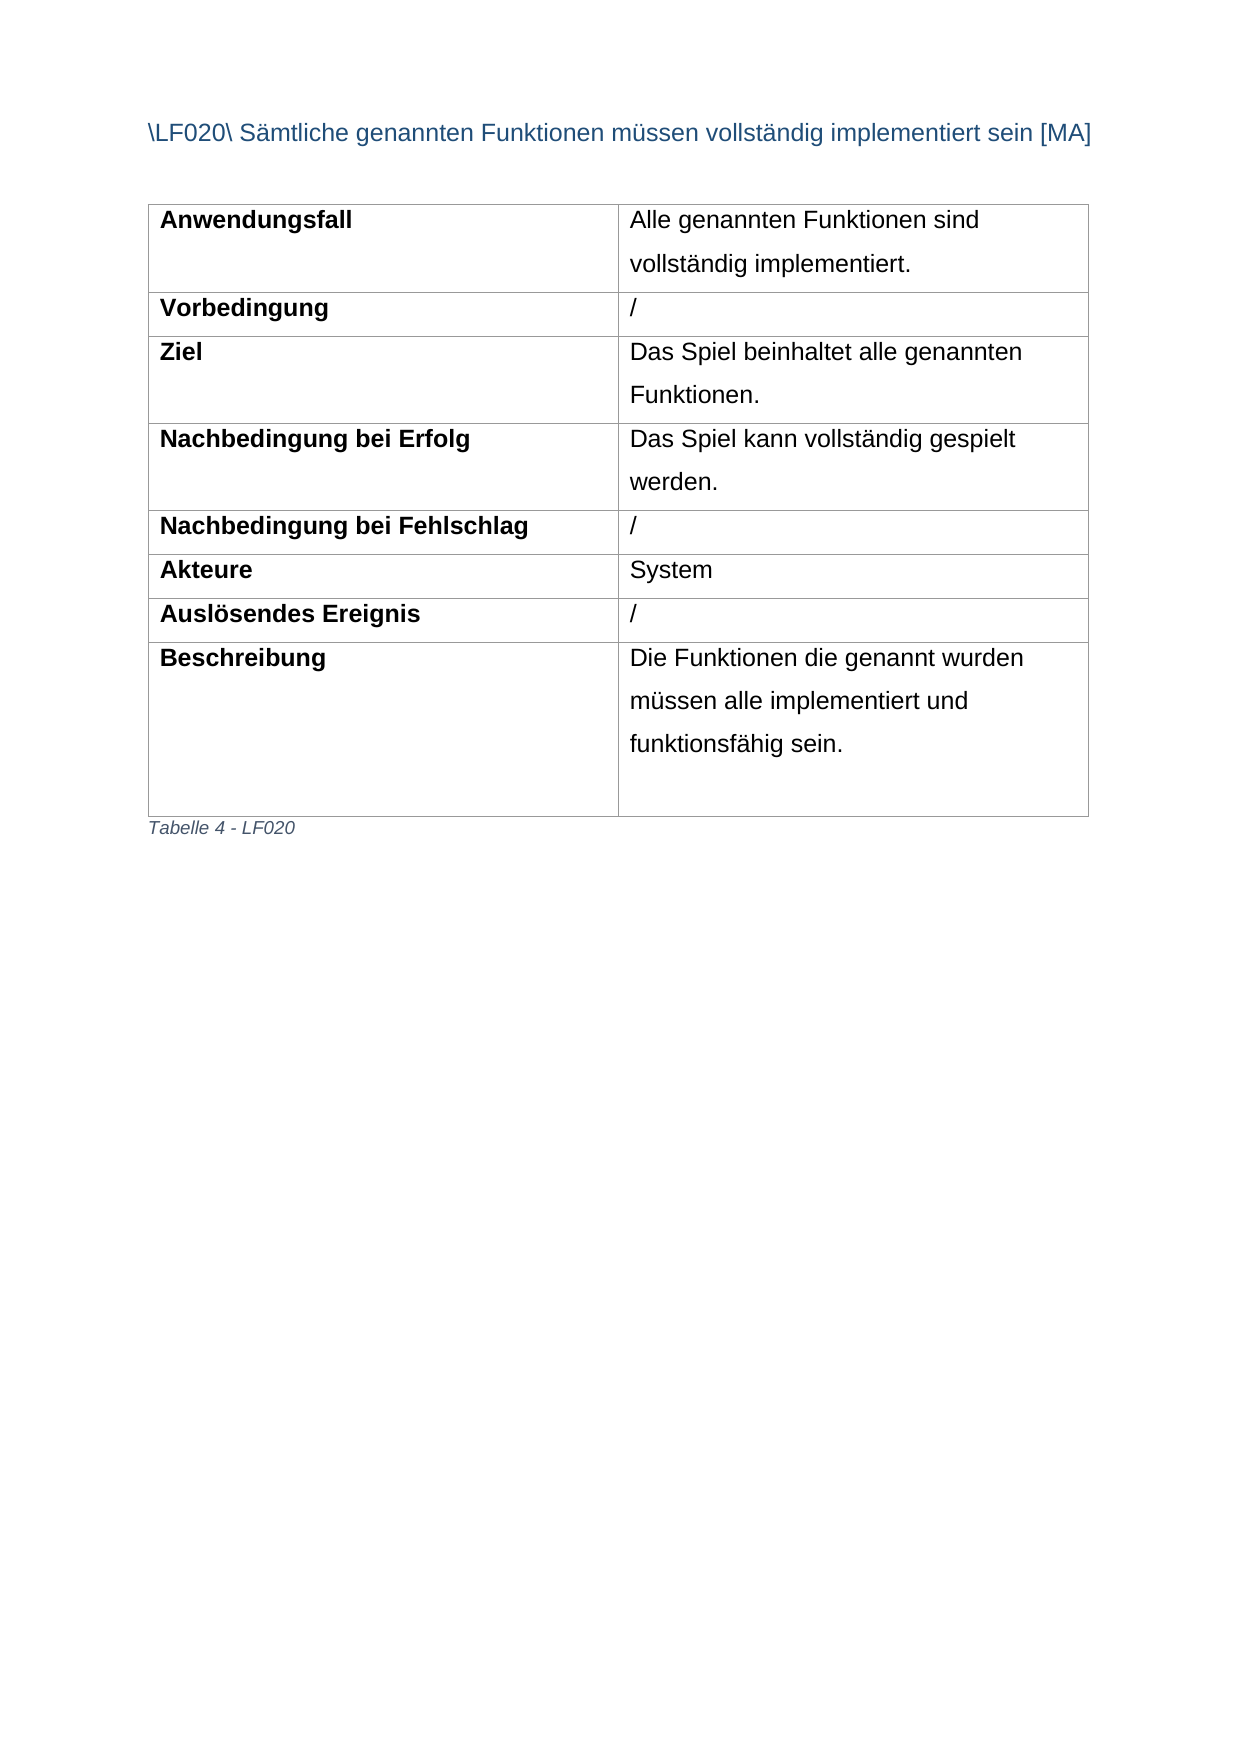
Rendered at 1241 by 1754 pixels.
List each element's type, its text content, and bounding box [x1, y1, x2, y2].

table_cell Nachbedingung bei Fehlschlag [149, 511, 618, 554]
subtitle \LF020\ Sämtliche genannten Funktionen müssen vollständig implementiert sein [MA] [148, 118, 1152, 147]
table_cell Nachbedingung bei Erfolg [149, 424, 618, 510]
table_header Anwendungsfall [149, 205, 618, 292]
table_cell Akteure [149, 555, 618, 598]
table_cell / [619, 599, 1088, 642]
table_cell Auslösendes Ereignis [149, 599, 618, 642]
table_cell Vorbedingung [149, 293, 618, 336]
table_cell Beschreibung [149, 643, 618, 816]
table_cell / [619, 293, 1088, 336]
table_cell Die Funktionen die genannt wurden müssen alle implementiert und funktionsfähig sein. [619, 643, 1088, 816]
table_cell Das Spiel kann vollständig gespielt werden. [619, 424, 1088, 510]
table_cell Das Spiel beinhaltet alle genannten Funktionen. [619, 337, 1088, 423]
text Tabelle 4 - LF020 [148, 817, 1152, 838]
table_cell / [619, 511, 1088, 554]
table_cell System [619, 555, 1088, 598]
table_cell Ziel [149, 337, 618, 423]
table_header Alle genannten Funktionen sind vollständig implementiert. [619, 205, 1088, 292]
